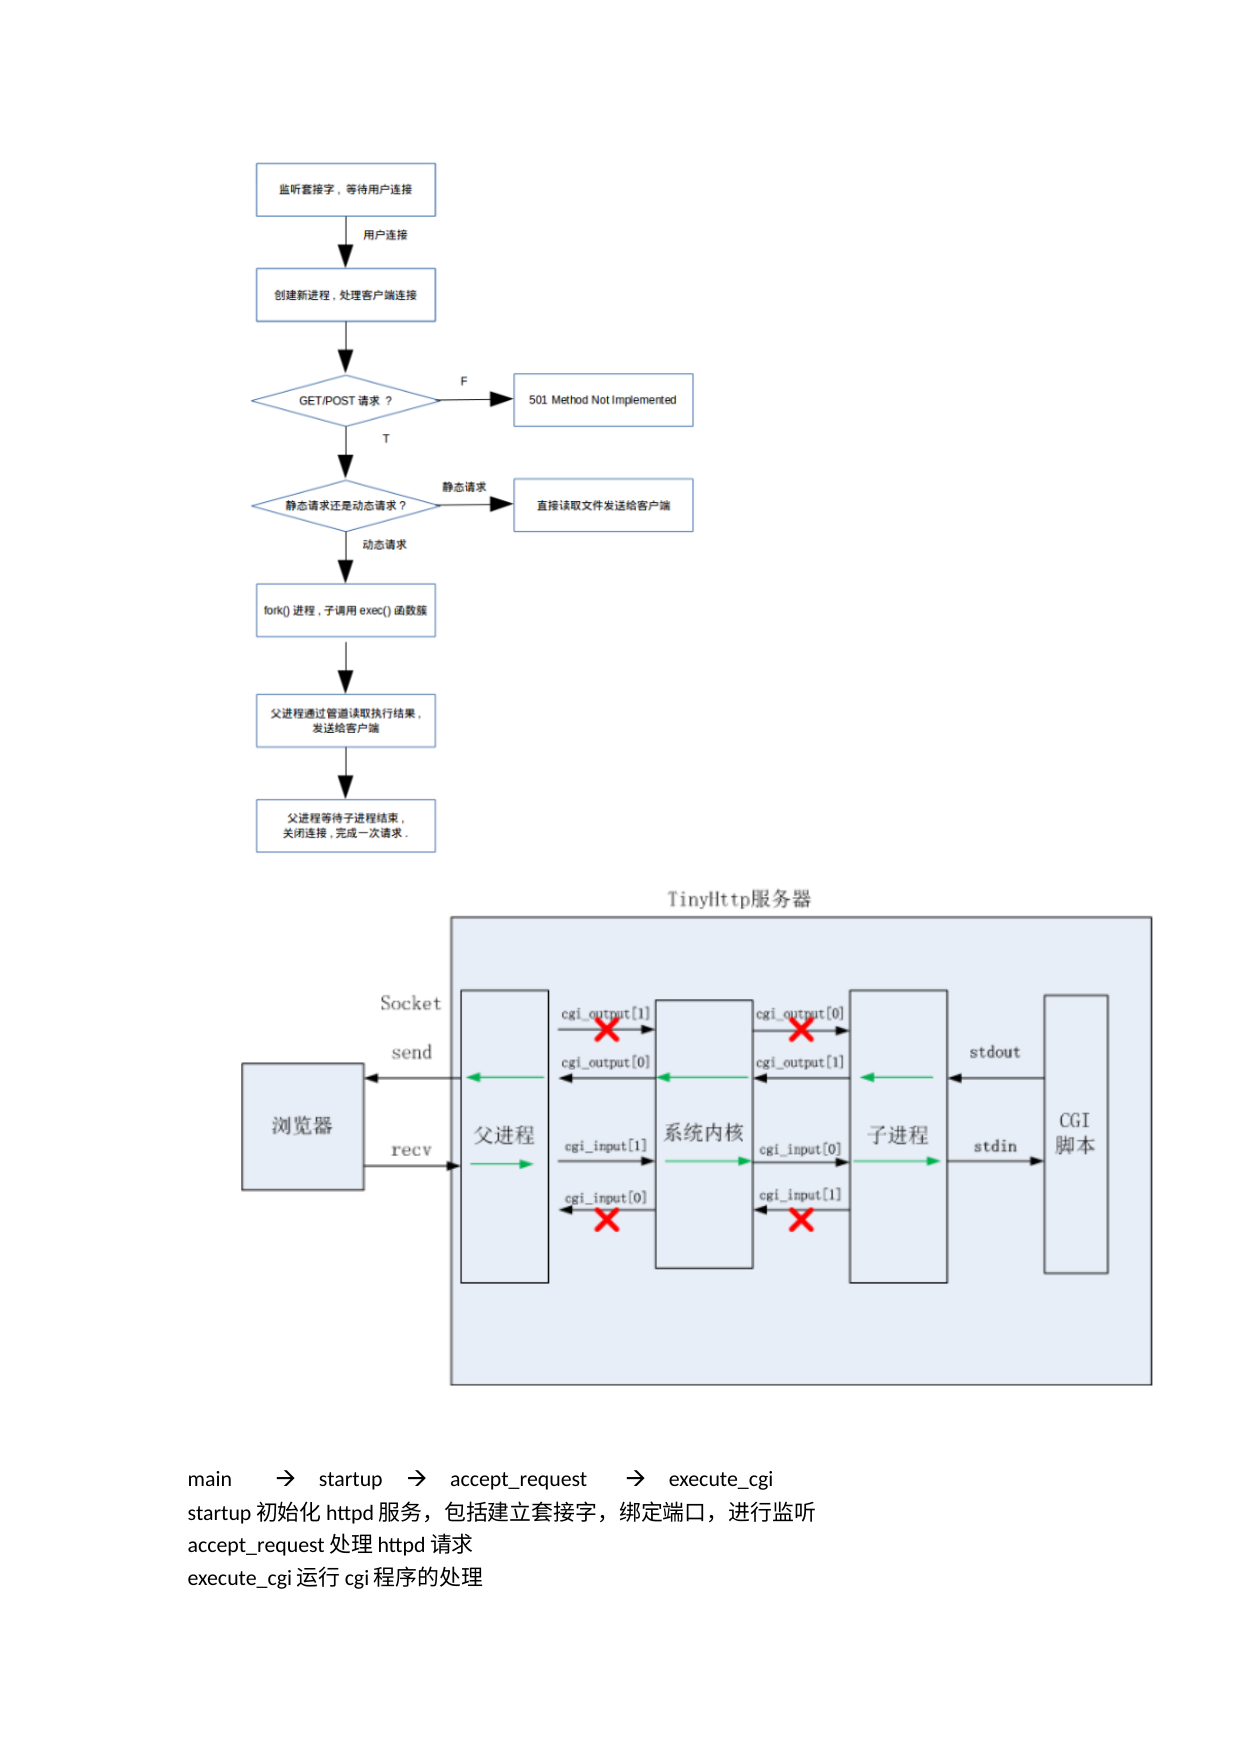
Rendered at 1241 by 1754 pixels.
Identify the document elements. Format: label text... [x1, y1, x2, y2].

text accept_request处理httpd请求 [187, 1527, 1053, 1559]
text execute_cgi运行cgi程序的处理 [187, 1559, 1053, 1592]
picture [187, 162, 746, 868]
picture [187, 877, 1164, 1403]
text main startup accept_request execute_cgi [187, 1462, 1053, 1494]
text startup初始化httpd服务，包括建立套接字，绑定端口，进行监听 [187, 1494, 1053, 1527]
